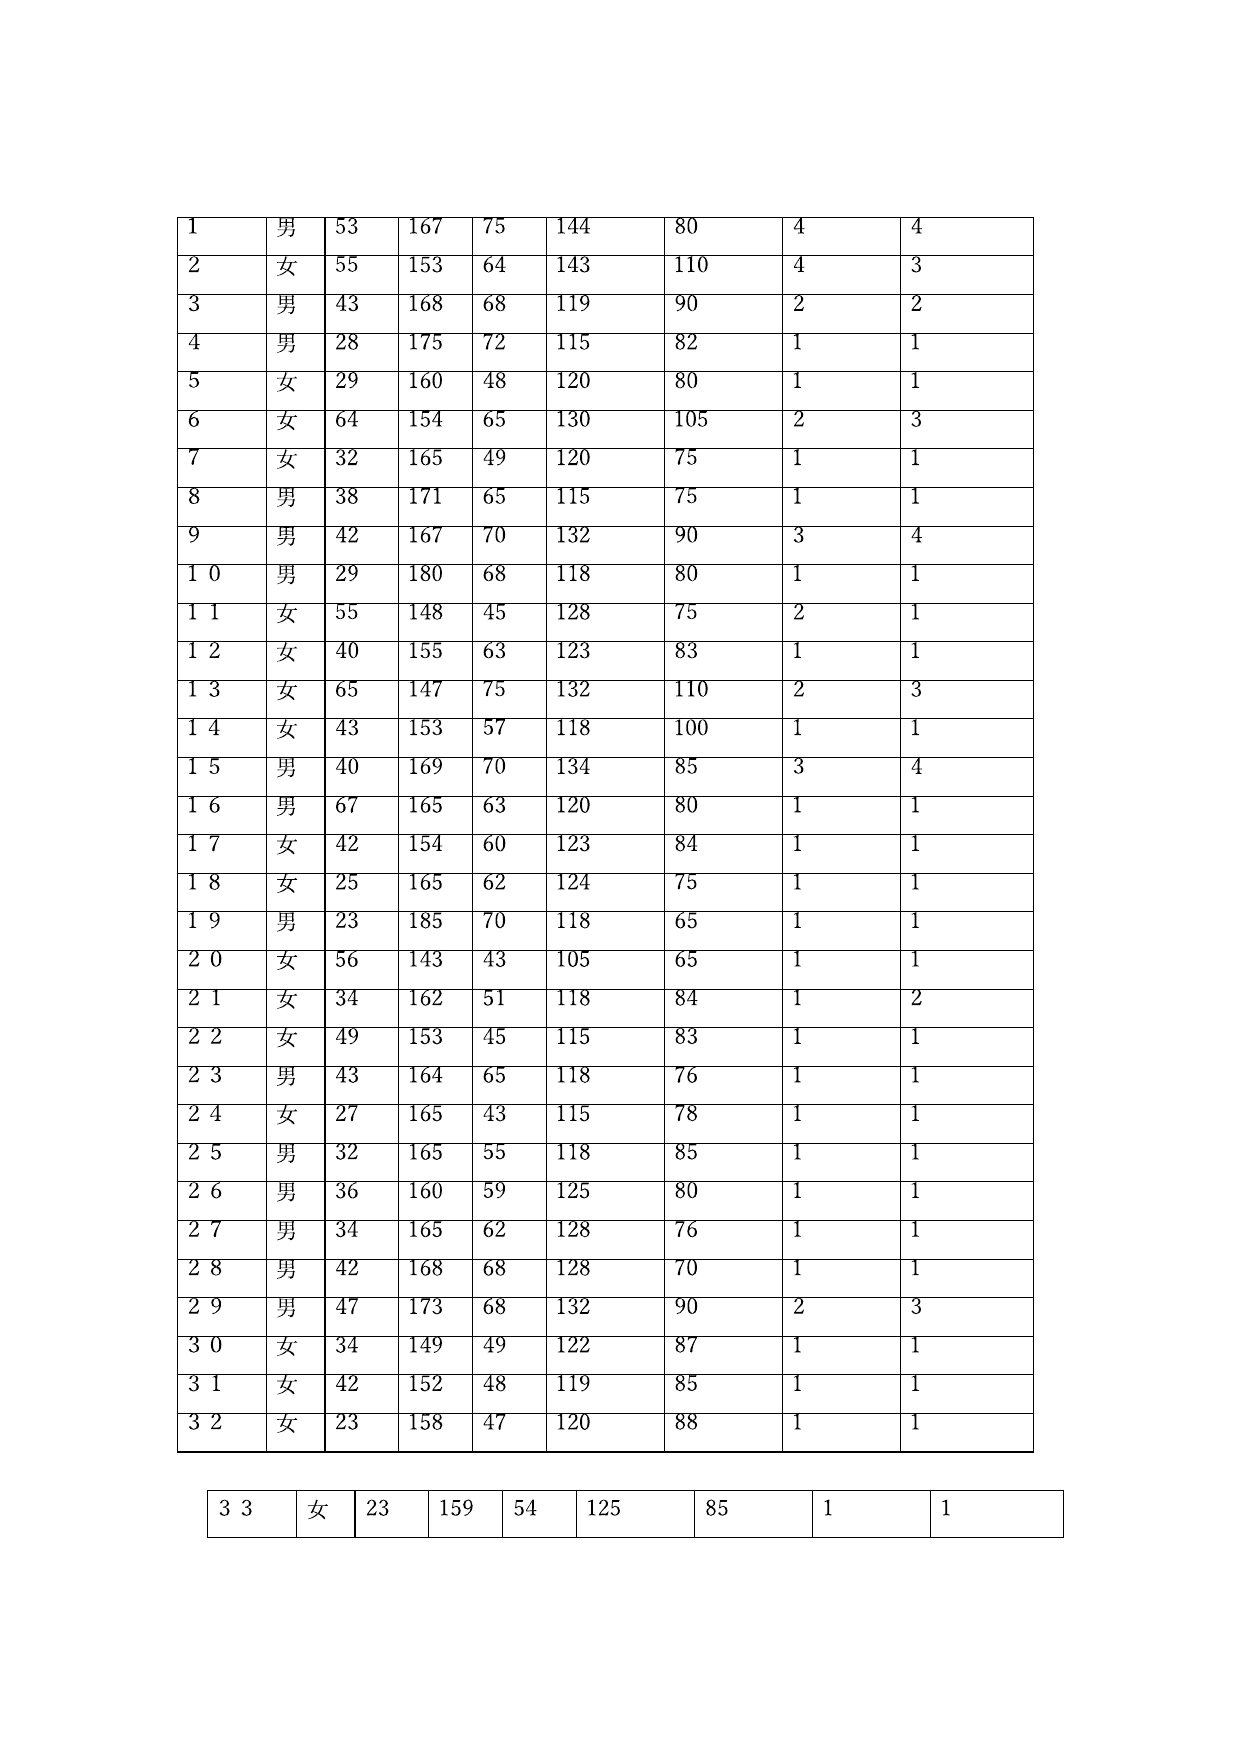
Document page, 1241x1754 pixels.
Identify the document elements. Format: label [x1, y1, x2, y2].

table_cell [267, 951, 324, 988]
table_cell [665, 990, 782, 1027]
table_cell [326, 990, 398, 1027]
table_cell [665, 642, 782, 680]
table_cell [326, 1105, 398, 1143]
table_cell [326, 527, 398, 564]
table_cell [178, 719, 266, 757]
table_cell [473, 990, 546, 1027]
table_cell [473, 1337, 546, 1374]
table_cell [178, 256, 266, 294]
table_header [356, 1491, 428, 1537]
table_cell [178, 411, 266, 448]
table_cell [665, 1298, 782, 1336]
table_cell [399, 565, 472, 603]
table_cell [178, 372, 266, 410]
table_cell [326, 1298, 398, 1336]
table_cell [326, 681, 398, 718]
table_cell [901, 912, 1033, 950]
table_cell [178, 1337, 266, 1374]
table_cell [267, 256, 324, 294]
table_cell [326, 874, 398, 911]
table_cell [178, 449, 266, 487]
table_cell [665, 1337, 782, 1374]
table_cell [783, 1067, 900, 1104]
table_cell [473, 527, 546, 564]
table_cell [783, 1182, 900, 1220]
table_cell [399, 912, 472, 950]
table_cell [901, 642, 1033, 680]
table_cell [783, 1144, 900, 1181]
table_cell [267, 1144, 324, 1181]
table_cell [901, 1414, 1033, 1451]
table_cell [399, 1105, 472, 1143]
table_cell [178, 565, 266, 603]
table_cell [783, 565, 900, 603]
table_header [931, 1491, 1063, 1537]
table_cell [267, 1105, 324, 1143]
table_cell [178, 642, 266, 680]
table_cell [547, 874, 664, 911]
table_cell [473, 1260, 546, 1297]
table_cell [547, 835, 664, 873]
table_cell [783, 1337, 900, 1374]
table_header [326, 218, 398, 255]
table_cell [267, 372, 324, 410]
table_cell [399, 1182, 472, 1220]
table_cell [399, 1028, 472, 1066]
table_cell [473, 1182, 546, 1220]
table_cell [399, 1414, 472, 1451]
table_cell [399, 604, 472, 641]
table_cell [326, 719, 398, 757]
table_header [503, 1491, 576, 1537]
table_header [399, 218, 472, 255]
table_cell [783, 256, 900, 294]
table_cell [178, 295, 266, 333]
table_cell [665, 488, 782, 526]
table_cell [399, 334, 472, 371]
table_cell [473, 1298, 546, 1336]
table_cell [399, 758, 472, 796]
table_cell [665, 527, 782, 564]
table_cell [267, 990, 324, 1027]
table_cell [267, 527, 324, 564]
table_cell [473, 411, 546, 448]
table_cell [665, 1221, 782, 1258]
table_cell [473, 1414, 546, 1451]
table_cell [267, 681, 324, 718]
table_cell [901, 334, 1033, 371]
table_cell [178, 1182, 266, 1220]
table_cell [399, 295, 472, 333]
table_cell [326, 449, 398, 487]
table_header [901, 218, 1033, 255]
table_cell [178, 1067, 266, 1104]
table_cell [326, 951, 398, 988]
table_cell [547, 990, 664, 1027]
table_cell [267, 1375, 324, 1413]
table_cell [267, 1067, 324, 1104]
table_cell [473, 642, 546, 680]
table_cell [901, 951, 1033, 988]
table_cell [326, 411, 398, 448]
table_cell [326, 1260, 398, 1297]
table_cell [665, 1375, 782, 1413]
table_cell [783, 1414, 900, 1451]
table_cell [901, 256, 1033, 294]
table_cell [901, 1182, 1033, 1220]
table_cell [547, 1067, 664, 1104]
table_cell [178, 604, 266, 641]
table_cell [178, 912, 266, 950]
table_cell [665, 951, 782, 988]
table_cell [473, 1144, 546, 1181]
table_cell [178, 1260, 266, 1297]
table_cell [267, 565, 324, 603]
table_cell [547, 1028, 664, 1066]
table_cell [178, 1375, 266, 1413]
table_cell [178, 1105, 266, 1143]
table_cell [783, 719, 900, 757]
table_cell [473, 951, 546, 988]
table_cell [267, 835, 324, 873]
table_cell [547, 1221, 664, 1258]
table_cell [267, 912, 324, 950]
table_cell [547, 681, 664, 718]
table_cell [547, 488, 664, 526]
table_cell [783, 1221, 900, 1258]
table_cell [547, 295, 664, 333]
table_cell [665, 604, 782, 641]
table_cell [665, 912, 782, 950]
table_cell [267, 1028, 324, 1066]
table_cell [783, 1298, 900, 1336]
table_cell [178, 681, 266, 718]
table_cell [178, 1028, 266, 1066]
table_cell [473, 565, 546, 603]
table_cell [547, 1182, 664, 1220]
table_cell [473, 1221, 546, 1258]
table_cell [547, 411, 664, 448]
table_cell [783, 912, 900, 950]
table_cell [473, 488, 546, 526]
table_cell [665, 1414, 782, 1451]
table_cell [547, 527, 664, 564]
table_cell [267, 411, 324, 448]
table_cell [665, 719, 782, 757]
table_cell [178, 835, 266, 873]
table_cell [901, 1375, 1033, 1413]
table_cell [901, 758, 1033, 796]
table_cell [901, 797, 1033, 834]
table_cell [473, 256, 546, 294]
table_cell [178, 334, 266, 371]
table_cell [901, 1260, 1033, 1297]
table_cell [901, 449, 1033, 487]
table_cell [178, 990, 266, 1027]
table_cell [783, 411, 900, 448]
table_cell [399, 719, 472, 757]
table_cell [901, 874, 1033, 911]
table_cell [267, 1298, 324, 1336]
table_cell [901, 1105, 1033, 1143]
table_cell [783, 835, 900, 873]
table_cell [547, 642, 664, 680]
table_cell [399, 1375, 472, 1413]
table_cell [326, 1182, 398, 1220]
table_cell [178, 874, 266, 911]
table_cell [665, 334, 782, 371]
table_cell [783, 449, 900, 487]
table_cell [473, 797, 546, 834]
table_cell [783, 681, 900, 718]
table_cell [783, 488, 900, 526]
table_cell [547, 604, 664, 641]
table_cell [267, 1221, 324, 1258]
table_cell [178, 527, 266, 564]
table_cell [473, 912, 546, 950]
table_cell [267, 642, 324, 680]
table_cell [473, 874, 546, 911]
table_cell [473, 1028, 546, 1066]
table_cell [267, 604, 324, 641]
table_cell [783, 990, 900, 1027]
table_cell [783, 372, 900, 410]
table_cell [399, 1067, 472, 1104]
table_cell [783, 1028, 900, 1066]
table_cell [399, 527, 472, 564]
table_cell [178, 1414, 266, 1451]
table_cell [665, 256, 782, 294]
table_cell [783, 797, 900, 834]
table_cell [326, 372, 398, 410]
table_cell [399, 411, 472, 448]
table_cell [326, 1028, 398, 1066]
table_cell [665, 835, 782, 873]
table_cell [399, 874, 472, 911]
table_cell [547, 1414, 664, 1451]
table_cell [267, 1260, 324, 1297]
table_cell [326, 835, 398, 873]
table_cell [267, 334, 324, 371]
table_cell [267, 719, 324, 757]
table_cell [473, 835, 546, 873]
table_cell [901, 488, 1033, 526]
table_cell [901, 719, 1033, 757]
table_header [577, 1491, 694, 1537]
table_cell [547, 372, 664, 410]
table_cell [901, 1221, 1033, 1258]
table_cell [901, 604, 1033, 641]
table_header [695, 1491, 812, 1537]
table_cell [473, 295, 546, 333]
table_cell [399, 1337, 472, 1374]
table_cell [399, 681, 472, 718]
table_cell [901, 1067, 1033, 1104]
table_cell [267, 449, 324, 487]
table_cell [326, 334, 398, 371]
table_cell [399, 642, 472, 680]
table_cell [901, 411, 1033, 448]
table_cell [326, 797, 398, 834]
table_cell [783, 1260, 900, 1297]
table_cell [547, 1298, 664, 1336]
table_cell [178, 951, 266, 988]
table_cell [547, 719, 664, 757]
table_header [297, 1491, 354, 1537]
table_cell [901, 1144, 1033, 1181]
table_cell [547, 912, 664, 950]
table_cell [547, 1375, 664, 1413]
table_header [208, 1491, 296, 1537]
table_cell [901, 835, 1033, 873]
table_cell [665, 874, 782, 911]
table_cell [326, 1221, 398, 1258]
table_cell [665, 565, 782, 603]
table_cell [665, 1028, 782, 1066]
table_cell [783, 951, 900, 988]
table_cell [901, 565, 1033, 603]
table_cell [267, 1182, 324, 1220]
table_cell [326, 912, 398, 950]
table_cell [473, 604, 546, 641]
table_cell [267, 874, 324, 911]
table_cell [547, 951, 664, 988]
table_cell [473, 372, 546, 410]
table_cell [326, 295, 398, 333]
table_header [783, 218, 900, 255]
table_cell [399, 797, 472, 834]
table_header [267, 218, 324, 255]
table_cell [901, 372, 1033, 410]
table_cell [783, 1375, 900, 1413]
table_cell [267, 1414, 324, 1451]
table_cell [473, 334, 546, 371]
table_cell [326, 604, 398, 641]
table_cell [473, 681, 546, 718]
table_cell [783, 295, 900, 333]
table_header [178, 218, 266, 255]
table_cell [783, 874, 900, 911]
table_cell [326, 256, 398, 294]
table_cell [547, 1144, 664, 1181]
table_header [473, 218, 546, 255]
table_cell [665, 1067, 782, 1104]
table_cell [783, 527, 900, 564]
table_cell [267, 758, 324, 796]
table_cell [547, 565, 664, 603]
table_cell [665, 1144, 782, 1181]
table_cell [178, 1221, 266, 1258]
table_cell [399, 1298, 472, 1336]
table_cell [267, 1337, 324, 1374]
table_cell [901, 527, 1033, 564]
table_cell [178, 797, 266, 834]
table_cell [547, 797, 664, 834]
table_cell [665, 1182, 782, 1220]
table_cell [547, 334, 664, 371]
table_cell [399, 990, 472, 1027]
table_cell [178, 488, 266, 526]
table_cell [473, 449, 546, 487]
table_cell [178, 1144, 266, 1181]
table_cell [399, 835, 472, 873]
table_cell [399, 1260, 472, 1297]
table_cell [547, 758, 664, 796]
table_header [813, 1491, 930, 1537]
table_cell [326, 1375, 398, 1413]
table_cell [267, 488, 324, 526]
table_cell [783, 1105, 900, 1143]
table_cell [665, 372, 782, 410]
table_cell [547, 1337, 664, 1374]
table_cell [326, 1144, 398, 1181]
table_cell [901, 681, 1033, 718]
table_cell [901, 1337, 1033, 1374]
table_cell [473, 719, 546, 757]
table_header [665, 218, 782, 255]
table_cell [399, 372, 472, 410]
table_cell [399, 256, 472, 294]
table_cell [547, 449, 664, 487]
table_cell [326, 758, 398, 796]
table_cell [178, 1298, 266, 1336]
table_cell [326, 1414, 398, 1451]
table_cell [547, 256, 664, 294]
table_cell [399, 1144, 472, 1181]
table_cell [665, 449, 782, 487]
table_cell [665, 1260, 782, 1297]
table_cell [326, 488, 398, 526]
table_header [547, 218, 664, 255]
table_cell [665, 797, 782, 834]
table_cell [783, 642, 900, 680]
table_cell [665, 758, 782, 796]
table_cell [901, 1028, 1033, 1066]
table_cell [178, 758, 266, 796]
table_cell [267, 797, 324, 834]
table_cell [399, 951, 472, 988]
table_cell [783, 334, 900, 371]
table_cell [473, 1067, 546, 1104]
table_cell [399, 1221, 472, 1258]
table_cell [326, 642, 398, 680]
table_cell [326, 1067, 398, 1104]
table_cell [399, 488, 472, 526]
table_cell [665, 1105, 782, 1143]
table_cell [326, 565, 398, 603]
table_cell [665, 411, 782, 448]
table_cell [901, 1298, 1033, 1336]
table_cell [783, 604, 900, 641]
table_cell [665, 295, 782, 333]
table_cell [267, 295, 324, 333]
table_cell [326, 1337, 398, 1374]
table_cell [473, 1375, 546, 1413]
table_cell [901, 295, 1033, 333]
table_cell [399, 449, 472, 487]
table_cell [783, 758, 900, 796]
table_cell [901, 990, 1033, 1027]
table_cell [473, 758, 546, 796]
table_cell [547, 1105, 664, 1143]
table_cell [473, 1105, 546, 1143]
table_header [429, 1491, 502, 1537]
table_cell [665, 681, 782, 718]
table_cell [547, 1260, 664, 1297]
